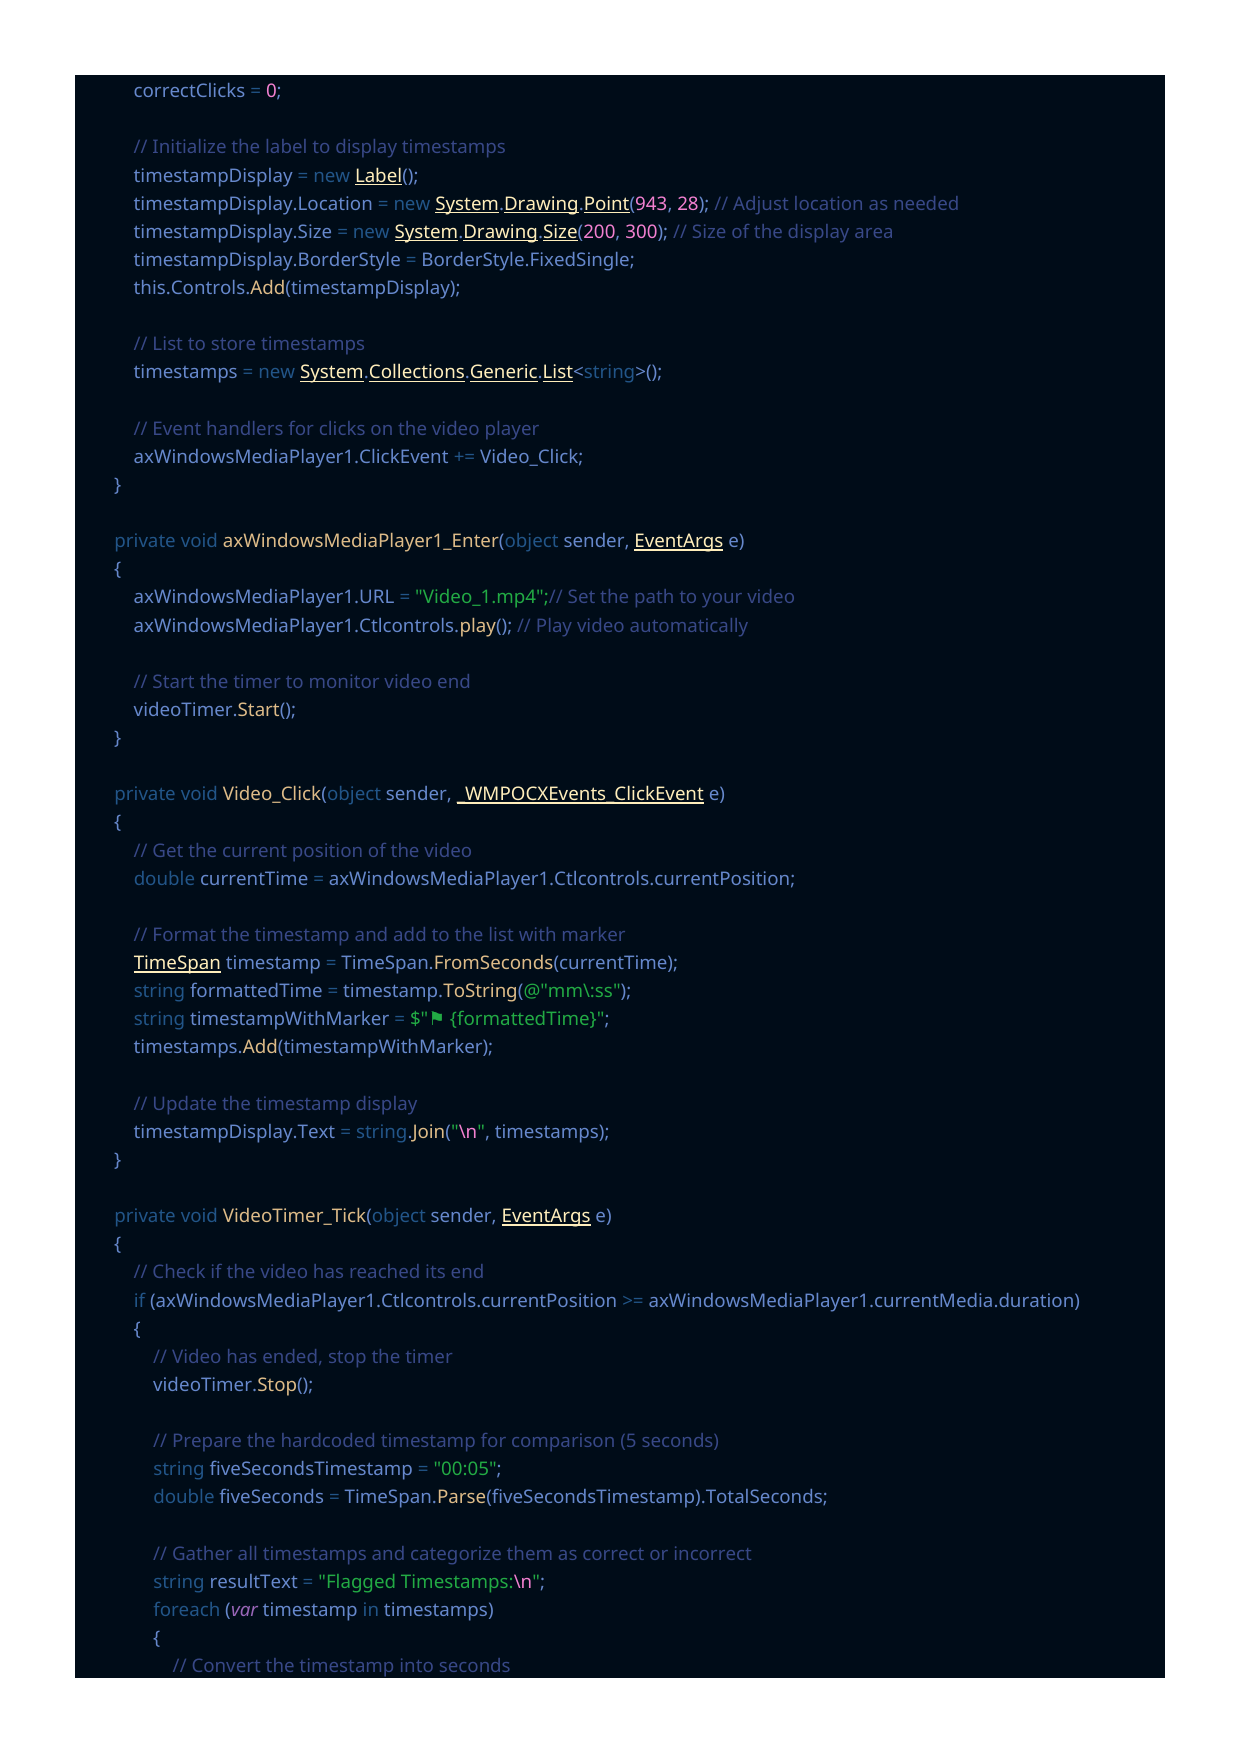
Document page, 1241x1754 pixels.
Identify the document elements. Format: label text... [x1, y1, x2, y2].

text } [75, 1144, 1165, 1172]
text correctClicks = 0; [75, 75, 1165, 103]
text TimeSpan timestamp = TimeSpan.FromSeconds(currentTime); [75, 947, 1165, 975]
text timestamps = new System.Collections.Generic.List<string>(); [75, 356, 1165, 384]
text // Check if the video has reached its end [75, 1256, 1165, 1284]
text // Start the timer to monitor video end [75, 666, 1165, 694]
text // Prepare the hardcoded timestamp for comparison (5 seconds) [75, 1425, 1165, 1453]
text videoTimer.Stop(); [75, 1369, 1165, 1397]
text string fiveSecondsTimestamp = "00:05"; [75, 1453, 1165, 1481]
text // Video has ended, stop the timer [75, 1341, 1165, 1369]
text { [75, 553, 1165, 581]
text // Initialize the label to display timestamps [75, 131, 1165, 159]
text timestampDisplay.Location = new System.Drawing.Point(943, 28); // Adjust location as needed [75, 187, 1165, 216]
text axWindowsMediaPlayer1.Ctlcontrols.play(); // Play video automatically [75, 609, 1165, 637]
text { [75, 1622, 1165, 1650]
text // Format the timestamp and add to the list with marker [75, 919, 1165, 947]
text // Gather all timestamps and categorize them as correct or incorrect [75, 1537, 1165, 1566]
text // Event handlers for clicks on the video player [75, 412, 1165, 441]
text // Update the timestamp display [75, 1087, 1165, 1116]
text string resultText = "Flagged Timestamps:\n"; [75, 1566, 1165, 1594]
text timestamps.Add(timestampWithMarker); [75, 1031, 1165, 1059]
text if (axWindowsMediaPlayer1.Ctlcontrols.currentPosition >= axWindowsMediaPlayer1.currentMedia.duration) [75, 1284, 1165, 1312]
text axWindowsMediaPlayer1.URL = "Video_1.mp4";// Set the path to your video [75, 581, 1165, 609]
text private void VideoTimer_Tick(object sender, EventArgs e) [75, 1200, 1165, 1228]
text timestampDisplay.BorderStyle = BorderStyle.FixedSingle; [75, 244, 1165, 272]
text // Convert the timestamp into seconds [75, 1650, 1165, 1678]
text string formattedTime = timestamp.ToString(@"mm\:ss"); [75, 975, 1165, 1003]
text this.Controls.Add(timestampDisplay); [75, 272, 1165, 300]
text { [75, 1312, 1165, 1341]
text // List to store timestamps [75, 328, 1165, 356]
text { [75, 806, 1165, 834]
text double fiveSeconds = TimeSpan.Parse(fiveSecondsTimestamp).TotalSeconds; [75, 1481, 1165, 1509]
text private void axWindowsMediaPlayer1_Enter(object sender, EventArgs e) [75, 525, 1165, 553]
text // Get the current position of the video [75, 834, 1165, 862]
text timestampDisplay = new Label(); [75, 159, 1165, 187]
text { [75, 1228, 1165, 1256]
text private void Video_Click(object sender, _WMPOCXEvents_ClickEvent e) [75, 778, 1165, 806]
text string timestampWithMarker = $"⚑ {formattedTime}"; [75, 1003, 1165, 1031]
text timestampDisplay.Size = new System.Drawing.Size(200, 300); // Size of the display area [75, 216, 1165, 244]
text timestampDisplay.Text = string.Join("\n", timestamps); [75, 1116, 1165, 1144]
text axWindowsMediaPlayer1.ClickEvent += Video_Click; [75, 441, 1165, 469]
text foreach (var timestamp in timestamps) [75, 1594, 1165, 1622]
text double currentTime = axWindowsMediaPlayer1.Ctlcontrols.currentPosition; [75, 862, 1165, 891]
text } [75, 469, 1165, 497]
text videoTimer.Start(); [75, 694, 1165, 722]
text } [75, 722, 1165, 750]
